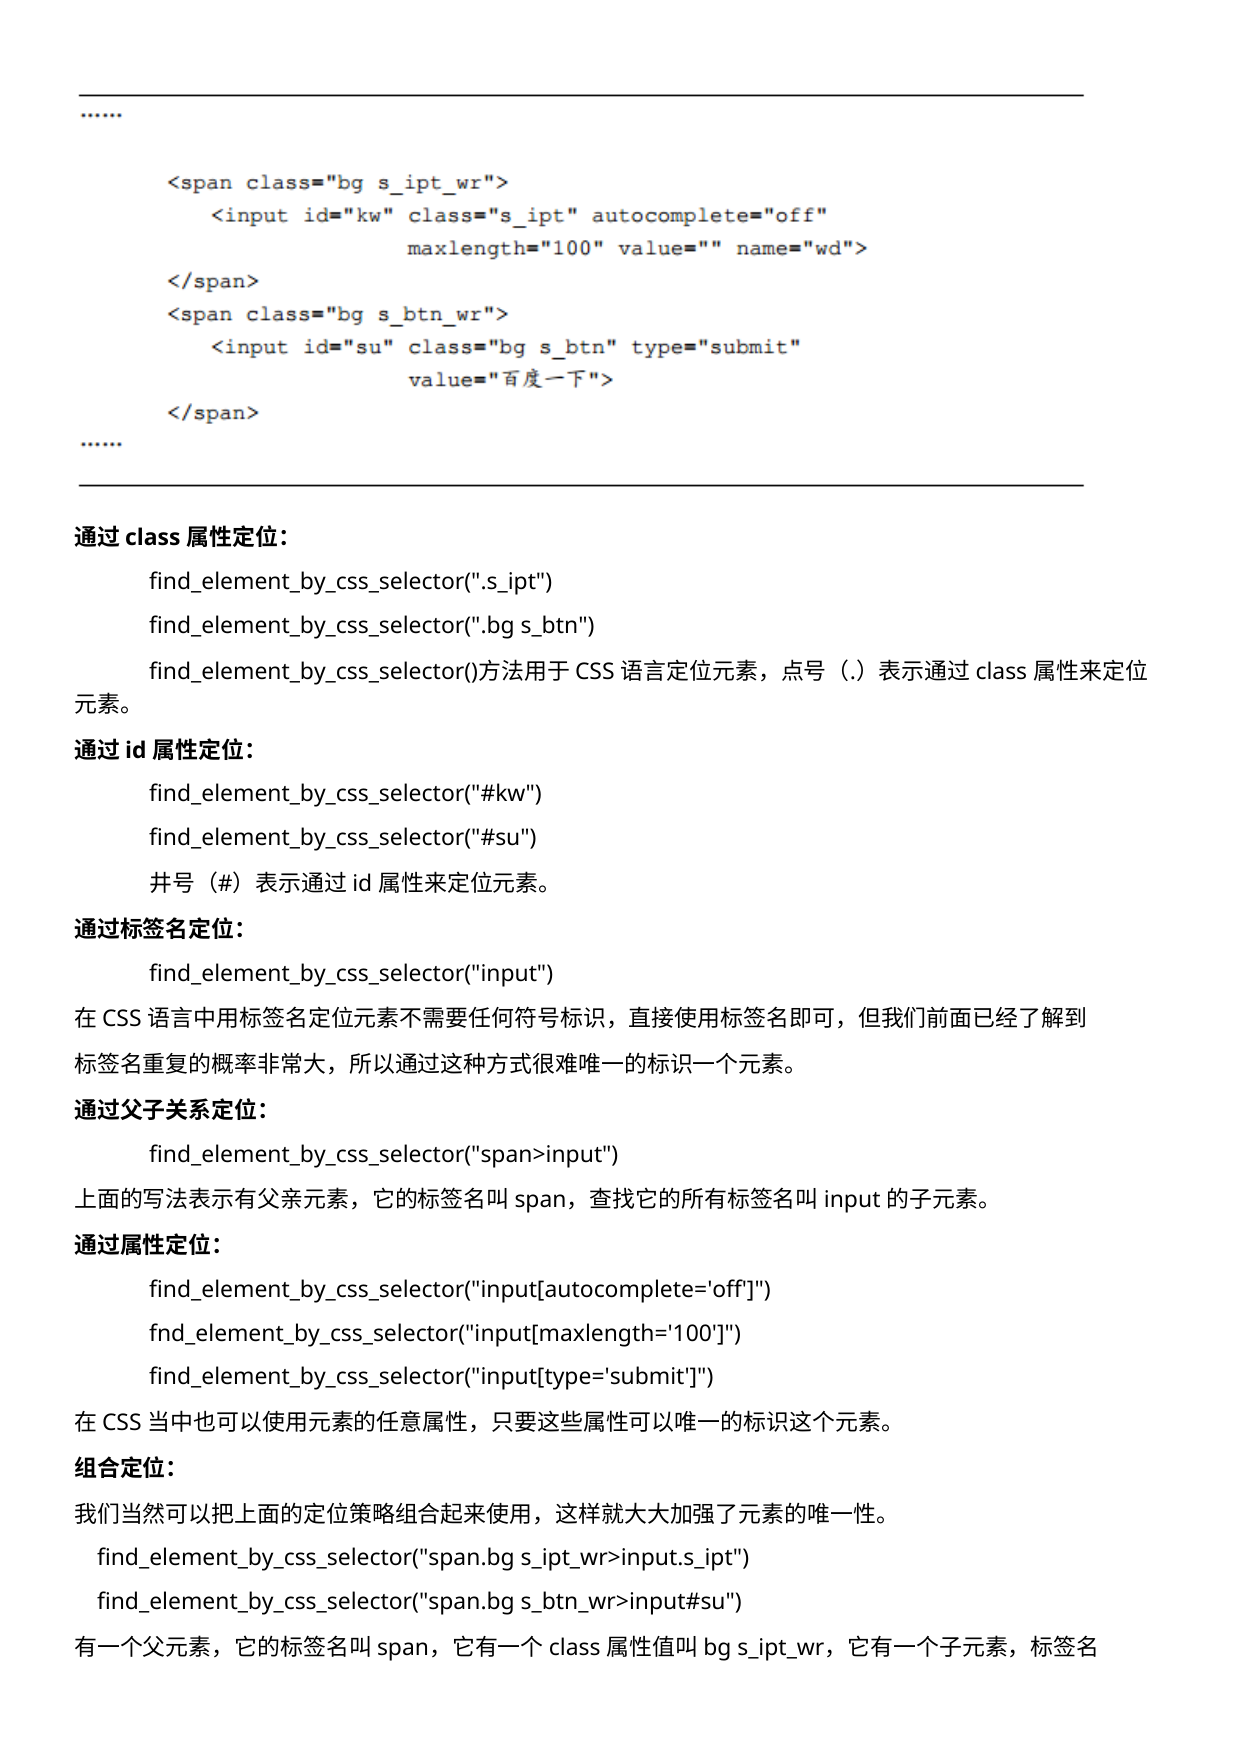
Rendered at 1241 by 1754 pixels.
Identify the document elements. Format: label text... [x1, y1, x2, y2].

text fnd_element_by_css_selector("input[maxlength='100']") [74, 1317, 1167, 1348]
text 通过父子关系定位： [74, 1092, 1167, 1125]
text 有一个父元素，它的标签名叫 span，它有一个 class 属性值叫 bg s_ipt_wr，它有一个子元素，标签名 [74, 1629, 1167, 1662]
text find_element_by_css_selector("span>input") [74, 1137, 1167, 1169]
text 通过属性定位： [74, 1227, 1167, 1260]
text 上面的写法表示有父亲元素，它的标签名叫 span，查找它的所有标签名叫 input 的子元素。 [74, 1181, 1167, 1214]
text find_element_by_css_selector("span.bg s_btn_wr>input#su") [97, 1585, 1167, 1616]
text 通过 id 属性定位： [74, 732, 1167, 765]
text find_element_by_css_selector()方法用于 CSS 语言定位元素，点号（.）表示通过 class 属性来定位元素。 [74, 652, 1167, 719]
text find_element_by_css_selector(".bg s_btn") [74, 609, 1167, 640]
text 我们当然可以把上面的定位策略组合起来使用，这样就大大加强了元素的唯一性。 [74, 1496, 1167, 1529]
text 通过标签名定位： [74, 911, 1167, 944]
text 组合定位： [74, 1450, 1167, 1483]
text find_element_by_css_selector("span.bg s_ipt_wr>input.s_ipt") [74, 1541, 1167, 1573]
text 井号（#）表示通过 id 属性来定位元素。 [74, 865, 1167, 898]
text find_element_by_css_selector("#kw") [74, 777, 1167, 809]
text find_element_by_css_selector("input[autocomplete='off']") [74, 1273, 1167, 1304]
text 在 CSS 当中也可以使用元素的任意属性，只要这些属性可以唯一的标识这个元素。 [74, 1404, 1167, 1437]
text find_element_by_css_selector(".s_ipt") [74, 565, 1167, 596]
text 通过 class 属性定位： [74, 519, 1167, 552]
text find_element_by_css_selector("input") [74, 956, 1167, 988]
text 在 CSS 语言中用标签名定位元素不需要任何符号标识，直接使用标签名即可，但我们前面已经了解到 [74, 1000, 1167, 1033]
text find_element_by_css_selector("input[type='submit']") [74, 1360, 1167, 1392]
text 标签名重复的概率非常大，所以通过这种方式很难唯一的标识一个元素。 [74, 1046, 1167, 1079]
picture [73, 73, 1105, 507]
text find_element_by_css_selector("#su") [74, 821, 1167, 852]
